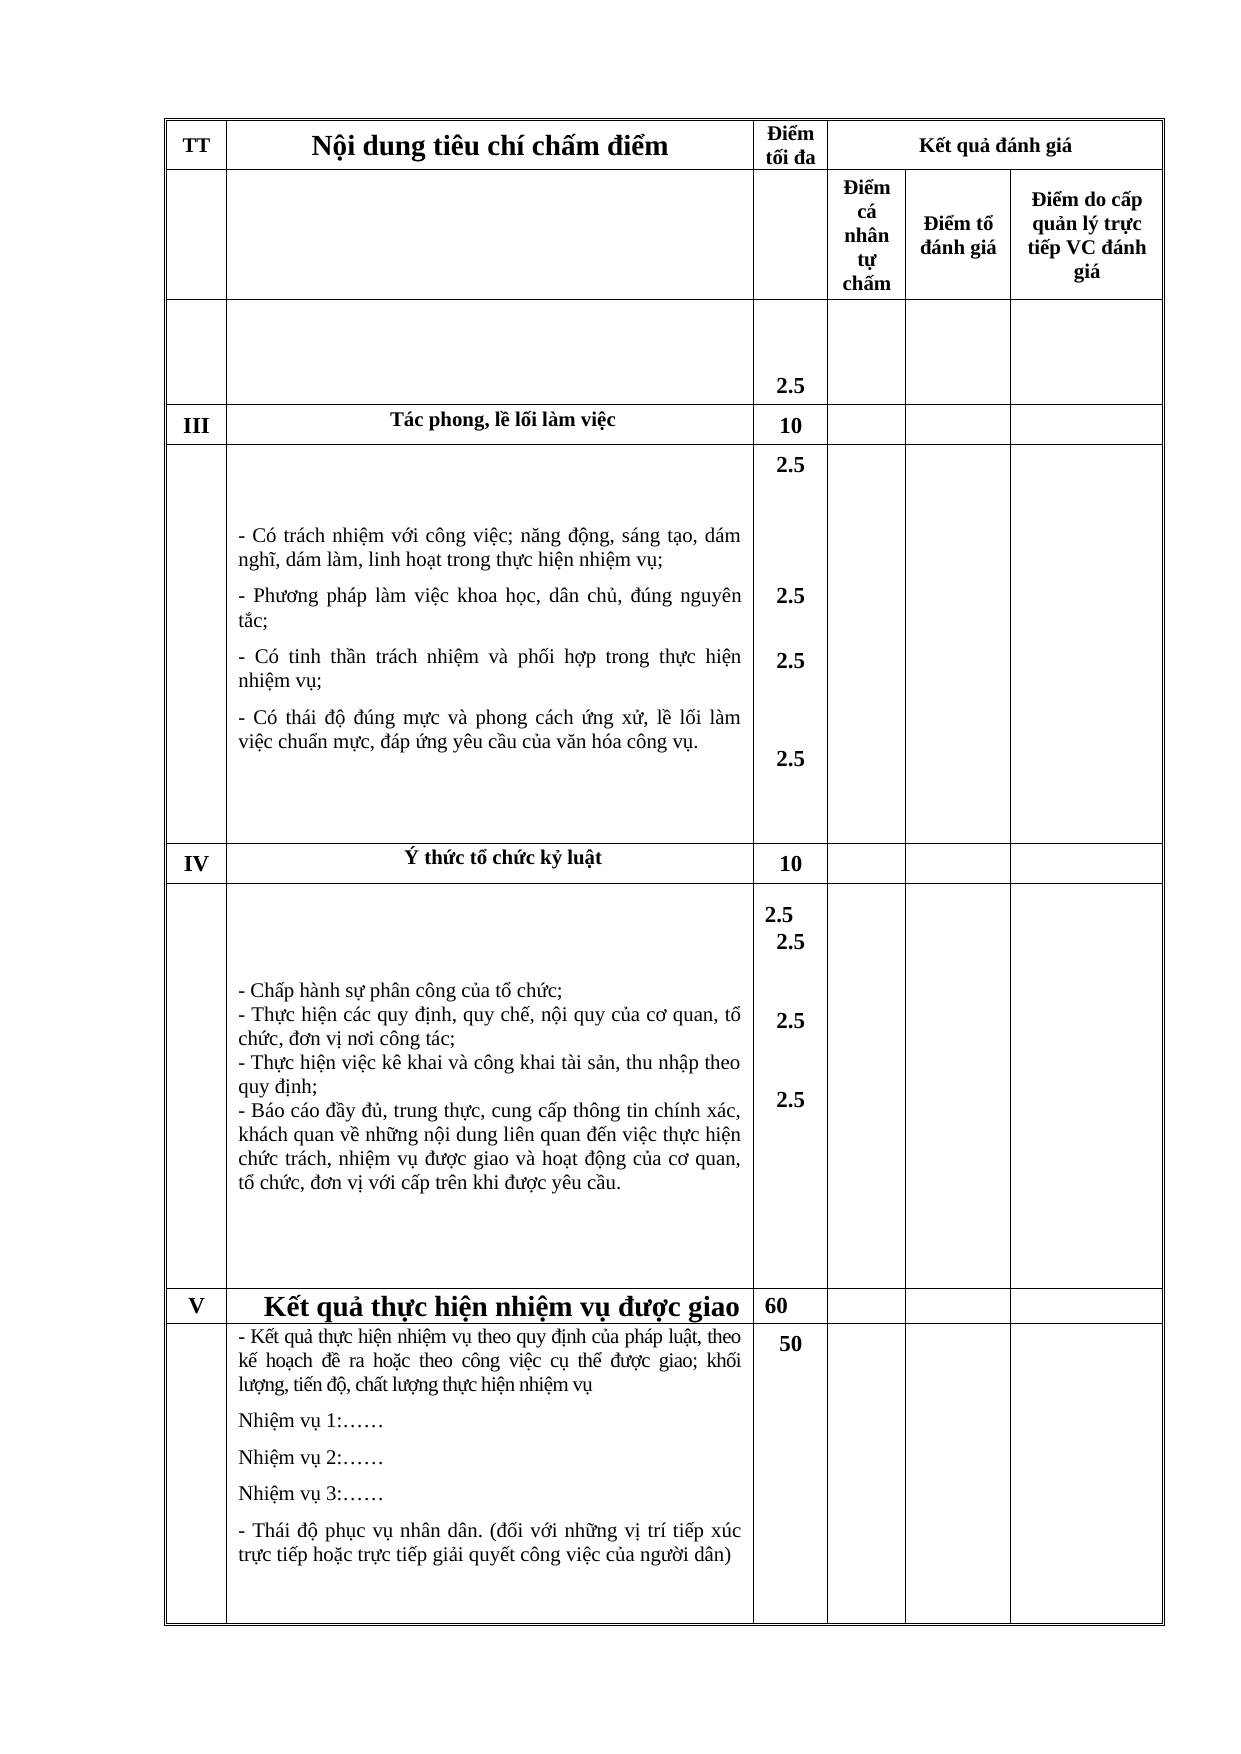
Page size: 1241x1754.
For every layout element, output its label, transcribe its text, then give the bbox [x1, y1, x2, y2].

table_cell [1011, 844, 1162, 883]
table_cell IV [167, 844, 226, 883]
table_cell [1011, 1289, 1162, 1322]
table_cell Ý thức tổ chức kỷ luật [227, 844, 753, 883]
table_cell 2.5 2.5 2.5 2.5 [754, 884, 827, 1288]
table_cell [1011, 884, 1162, 1288]
table_cell Điểm do cấp quản lý trực tiếp VC đánh giá [1011, 170, 1162, 299]
table_cell 2.5 2.5 2.5 2.5 [754, 445, 827, 843]
table_cell Kết quả thực hiện nhiệm vụ được giao [227, 1289, 753, 1322]
table_cell [828, 445, 905, 843]
table_cell - Có trách nhiệm với công việc; năng động, sáng tạo, dám nghĩ, dám làm, linh hoạt trong thực hiện nhiệm vụ; - Phương pháp làm việc khoa học, dân chủ, đúng nguyên tắc; - Có tinh thần trách nhiệm và phối hợp trong thực hiện nhiệm vụ; - Có thái độ đúng mực và phong cách ứng xử, lề lối làm việc chuẩn mực, đáp ứng yêu cầu của văn hóa công vụ. [227, 445, 753, 843]
table_header Điểm tối đa [754, 121, 827, 169]
table_cell [1011, 1324, 1162, 1623]
table_cell [828, 1324, 905, 1623]
table_cell - Chấp hành sự phân công của tổ chức; - Thực hiện các quy định, quy chế, nội quy của cơ quan, tổ chức, đơn vị nơi công tác; - Thực hiện việc kê khai và công khai tài sản, thu nhập theo quy định; - Báo cáo đầy đủ, trung thực, cung cấp thông tin chính xác, khách quan về những nội dung liên quan đến việc thực hiện chức trách, nhiệm vụ được giao và hoạt động của cơ quan, tổ chức, đơn vị với cấp trên khi được yêu cầu. [227, 884, 753, 1288]
table_cell [906, 445, 1010, 843]
table_header Nội dung tiêu chí chấm điểm [227, 121, 753, 169]
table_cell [227, 300, 753, 404]
table_cell [828, 300, 905, 404]
table_cell V [167, 1289, 226, 1322]
table_cell [167, 884, 226, 1288]
table_cell Tác phong, lề lối làm việc [227, 405, 753, 444]
table_cell Điểm tổ đánh giá [906, 170, 1010, 299]
table_cell [906, 884, 1010, 1288]
table_cell 60 [754, 1289, 827, 1322]
table_cell Điểm cá nhân tự chấm [828, 170, 905, 299]
table_cell [754, 170, 827, 299]
table_cell [167, 1324, 226, 1623]
table_cell 10 [754, 405, 827, 444]
table_cell [227, 170, 753, 299]
table_cell 50 10 [754, 1324, 827, 1623]
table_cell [227, 1324, 753, 1623]
table_cell [828, 884, 905, 1288]
table_cell [828, 844, 905, 883]
table_cell [906, 1289, 1010, 1322]
table_cell [167, 170, 226, 299]
table_cell [167, 300, 226, 404]
table_cell [1011, 445, 1162, 843]
table_cell [906, 300, 1010, 404]
table_cell III [167, 405, 226, 444]
table_cell 2.5 2.5 2.5 2.5 [754, 300, 827, 404]
table_cell [906, 844, 1010, 883]
table_cell [1011, 300, 1162, 404]
table_header TT [167, 121, 226, 169]
table_cell [828, 1289, 905, 1322]
table_cell [906, 1324, 1010, 1623]
table_cell 10 [754, 844, 827, 883]
table_cell [906, 405, 1010, 444]
table_header Kết quả đánh giá [828, 121, 1162, 169]
table_cell [828, 405, 905, 444]
table_cell [167, 445, 226, 843]
table_cell [1011, 405, 1162, 444]
